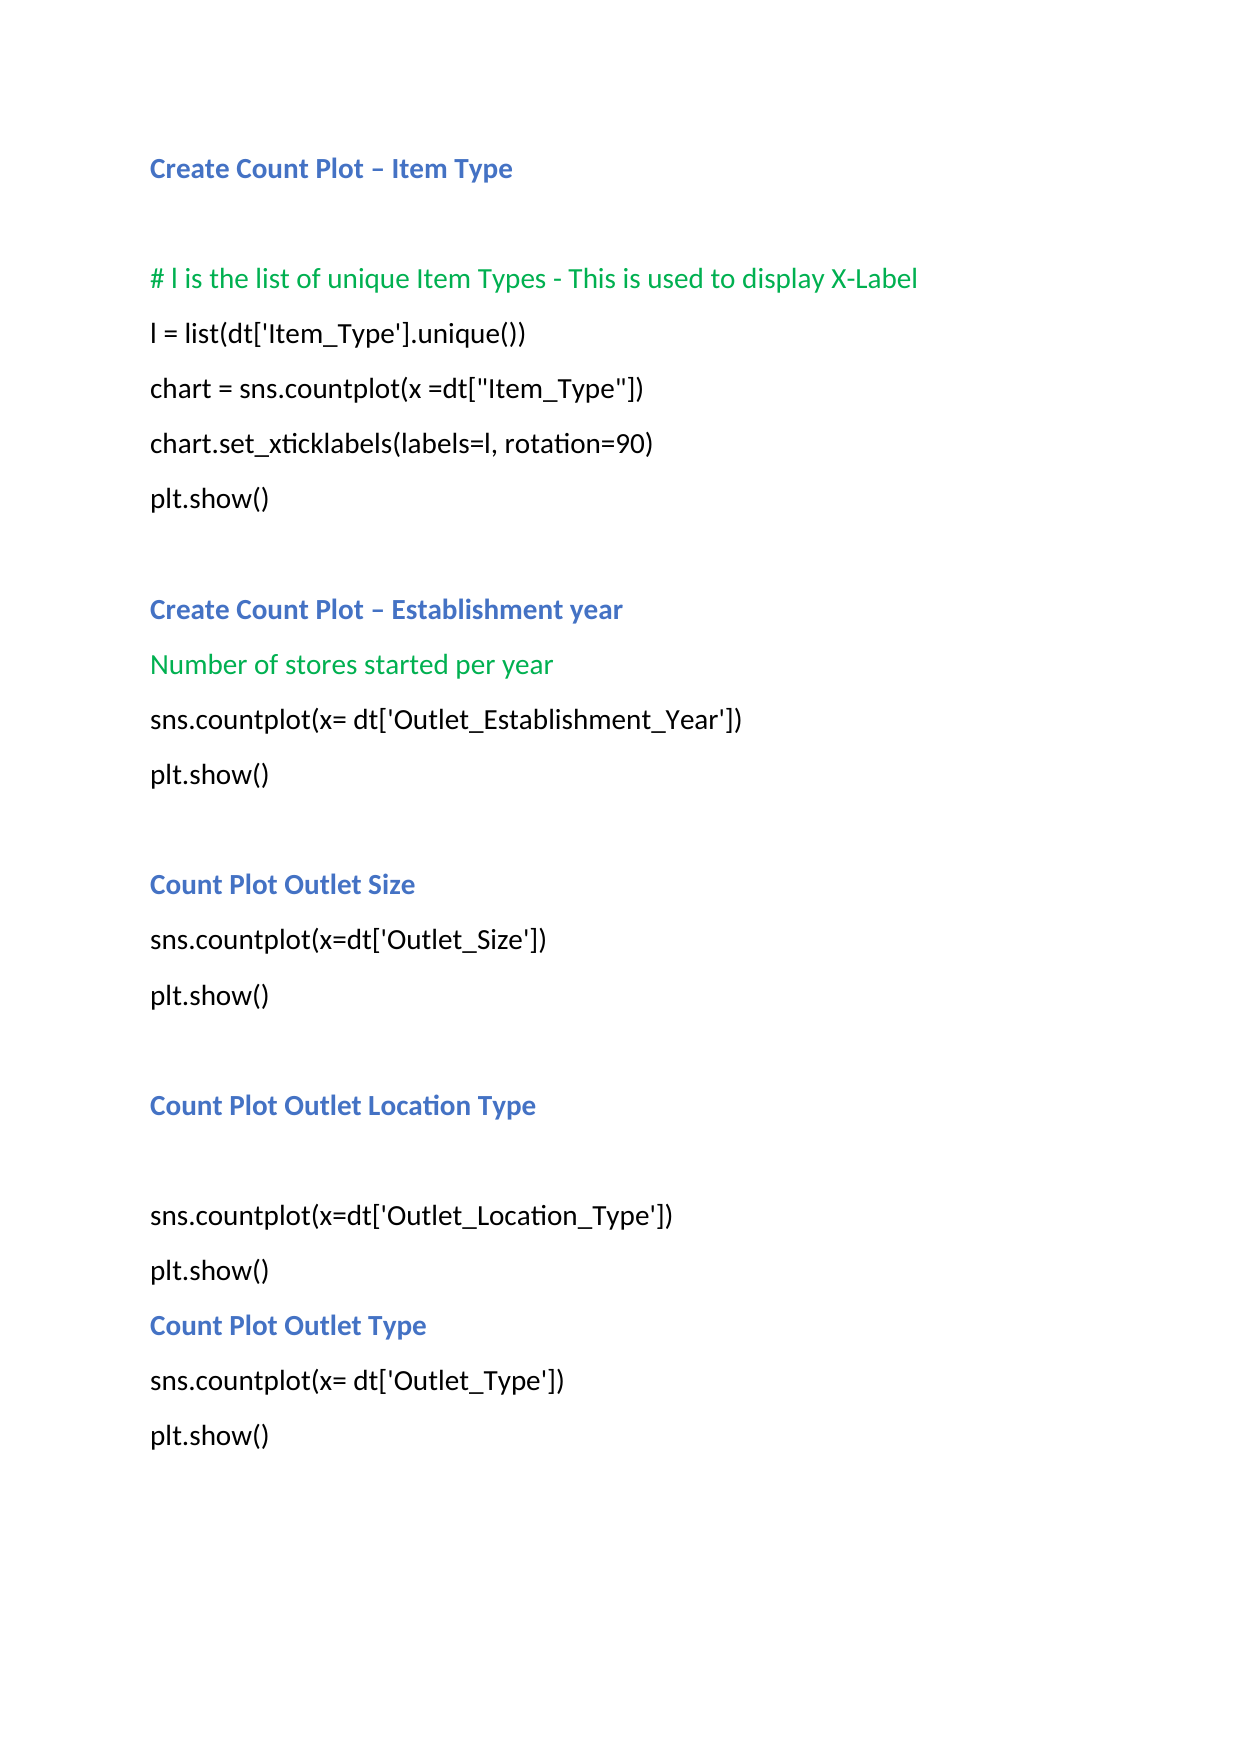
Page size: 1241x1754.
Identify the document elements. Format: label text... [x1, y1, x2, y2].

text plt.show() [150, 756, 1090, 792]
text # l is the list of unique Item Types - This is used to display X-Label [150, 260, 1090, 296]
text plt.show() [150, 1252, 1090, 1288]
text sns.countplot(x=dt['Outlet_Size']) [150, 921, 1090, 957]
text sns.countplot(x= dt['Outlet_Type']) [150, 1362, 1090, 1398]
text Create Count Plot – Establishment year [150, 591, 1090, 626]
text Create Count Plot – Item Type [150, 150, 1090, 186]
text l = list(dt['Item_Type'].unique()) [150, 315, 1090, 351]
text Count Plot Outlet Size [150, 866, 1090, 902]
text plt.show() [150, 481, 1090, 516]
text Count Plot Outlet Type [150, 1307, 1090, 1343]
text Count Plot Outlet Location Type [150, 1087, 1090, 1122]
text sns.countplot(x=dt['Outlet_Location_Type']) [150, 1197, 1090, 1233]
text Number of stores started per year [150, 646, 1090, 682]
text chart.set_xticklabels(labels=l, rotation=90) [150, 426, 1090, 461]
text plt.show() [150, 1417, 1090, 1453]
text plt.show() [150, 977, 1090, 1012]
text chart = sns.countplot(x =dt["Item_Type"]) [150, 370, 1090, 406]
text sns.countplot(x= dt['Outlet_Establishment_Year']) [150, 701, 1090, 737]
